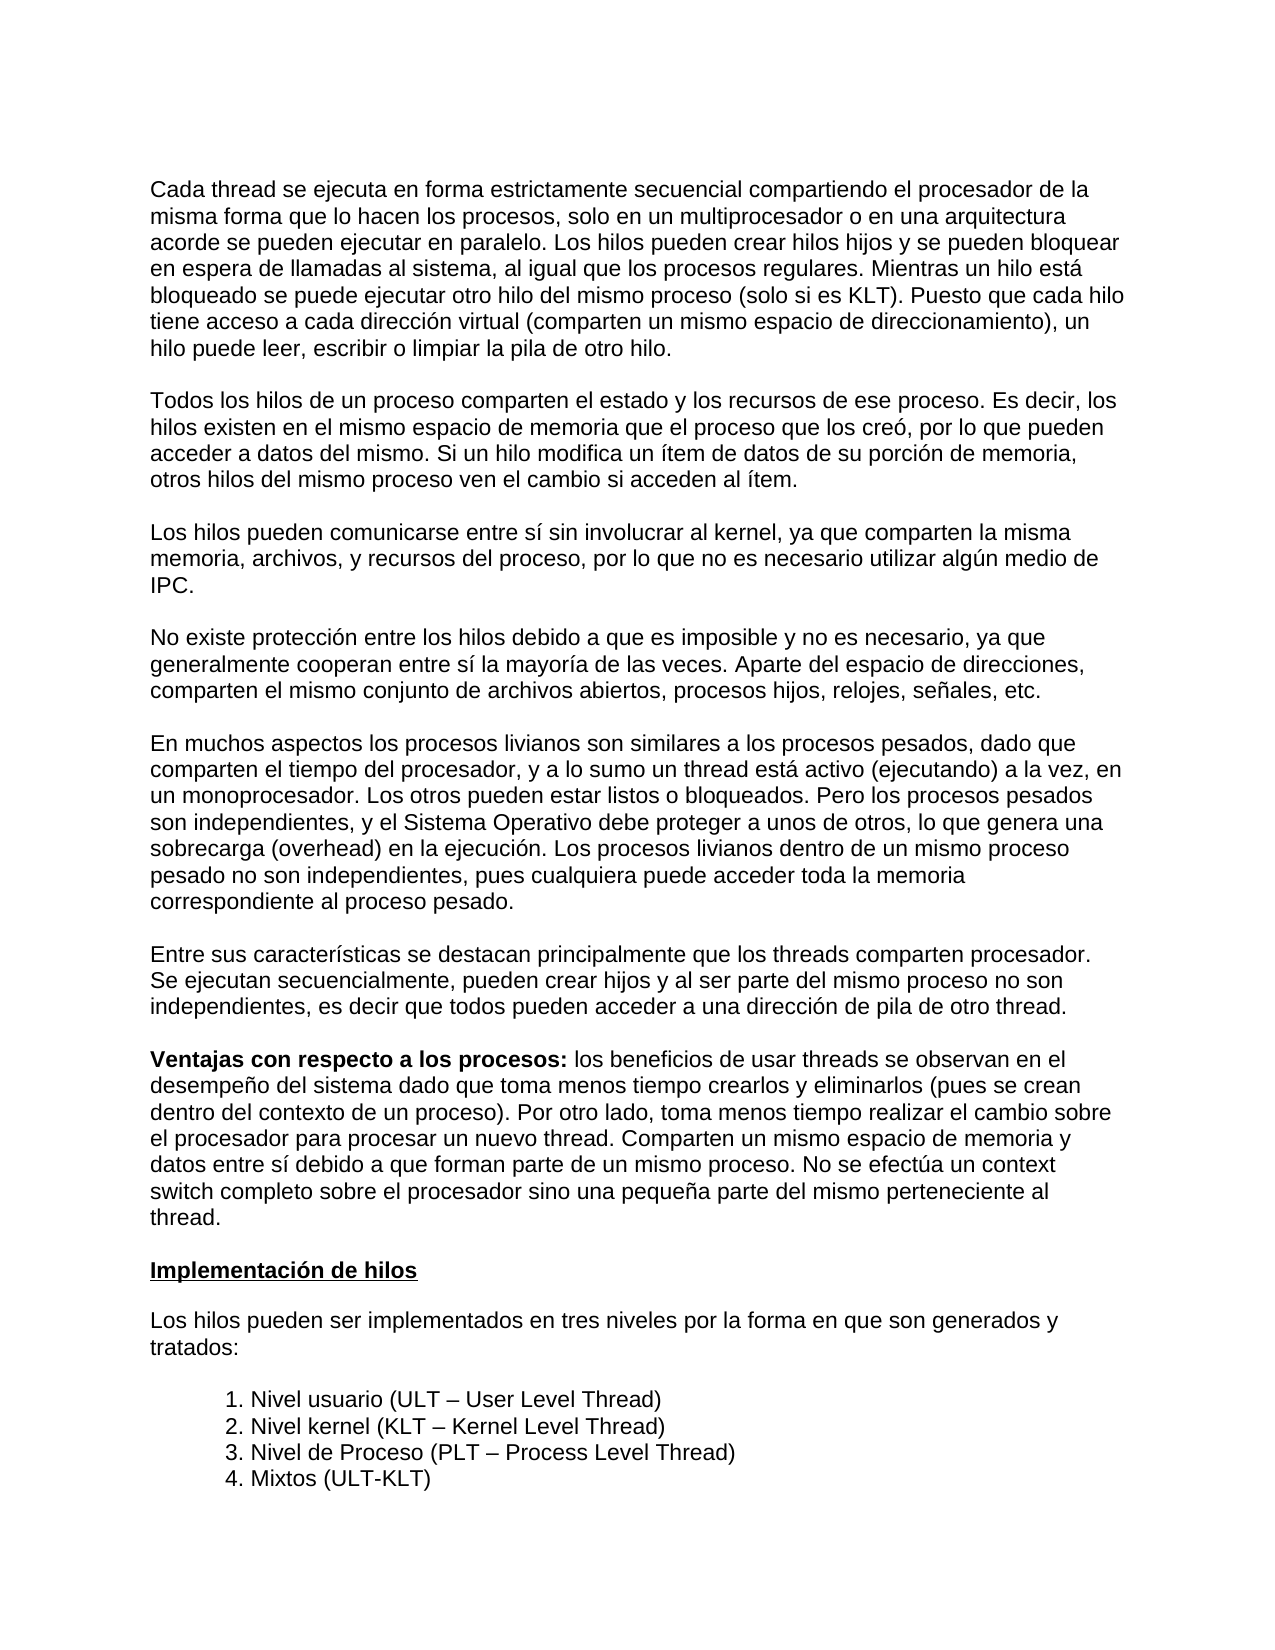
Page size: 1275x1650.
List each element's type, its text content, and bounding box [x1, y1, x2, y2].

text 3. Nivel de Proceso (PLT – Process Level Thread) [225, 1439, 1125, 1465]
text Todos los hilos de un proceso comparten el estado y los recursos de ese proceso. Es decir, los hilos existen en el mismo espacio de memoria que el proceso que los creó, por lo que pueden acceder a datos del mismo. Si un hilo modifica un ítem de datos de su porción de memoria, otros hilos del mismo proceso ven el cambio si acceden al ítem. Los hilos pueden comunicarse entre sí sin involucrar al kernel, ya que comparten la misma memoria, archivos, y recursos del proceso, por lo que no es necesario utilizar algún medio de IPC. [150, 387, 1125, 598]
text Implementación de hilos [150, 1257, 1125, 1283]
text Cada thread se ejecuta en forma estrictamente secuencial compartiendo el procesador de la misma forma que lo hacen los procesos, solo en un multiprocesador o en una arquitectura acorde se pueden ejecutar en paralelo. Los hilos pueden crear hilos hijos y se pueden bloquear en espera de llamadas al sistema, al igual que los procesos regulares. Mientras un hilo está bloqueado se puede ejecutar otro hilo del mismo proceso (solo si es KLT). Puesto que cada hilo tiene acceso a cada dirección virtual (comparten un mismo espacio de direccionamiento), un hilo puede leer, escribir o limpiar la pila de otro hilo. [150, 176, 1125, 361]
text 1. Nivel usuario (ULT – User Level Thread) [225, 1386, 1125, 1413]
text No existe protección entre los hilos debido a que es imposible y no es necesario, ya que generalmente cooperan entre sí la mayoría de las veces. Aparte del espacio de direcciones, comparten el mismo conjunto de archivos abiertos, procesos hijos, relojes, señales, etc. [150, 624, 1125, 703]
text Entre sus características se destacan principalmente que los threads comparten procesador. Se ejecutan secuencialmente, pueden crear hijos y al ser parte del mismo proceso no son independientes, es decir que todos pueden acceder a una dirección de pila de otro thread. [150, 941, 1125, 1020]
text 4. Mixtos (ULT-KLT) [225, 1465, 1125, 1492]
text Los hilos pueden ser implementados en tres niveles por la forma en que son generados y tratados: [150, 1307, 1125, 1360]
text En muchos aspectos los procesos livianos son similares a los procesos pesados, dado que comparten el tiempo del procesador, y a lo sumo un thread está activo (ejecutando) a la vez, en un monoprocesador. Los otros pueden estar listos o bloqueados. Pero los procesos pesados son independientes, y el Sistema Operativo debe proteger a unos de otros, lo que genera una sobrecarga (overhead) en la ejecución. Los procesos livianos dentro de un mismo proceso pesado no son independientes, pues cualquiera puede acceder toda la memoria correspondiente al proceso pesado. [150, 730, 1125, 914]
text Ventajas con respecto a los procesos: los beneficios de usar threads se observan en el desempeño del sistema dado que toma menos tiempo crearlos y eliminarlos (pues se crean dentro del contexto de un proceso). Por otro lado, toma menos tiempo realizar el cambio sobre el procesador para procesar un nuevo thread. Comparten un mismo espacio de memoria y datos entre sí debido a que forman parte de un mismo proceso. No se efectúa un context switch completo sobre el procesador sino una pequeña parte del mismo perteneciente al thread. [150, 1046, 1125, 1231]
text 2. Nivel kernel (KLT – Kernel Level Thread) [225, 1413, 1125, 1439]
